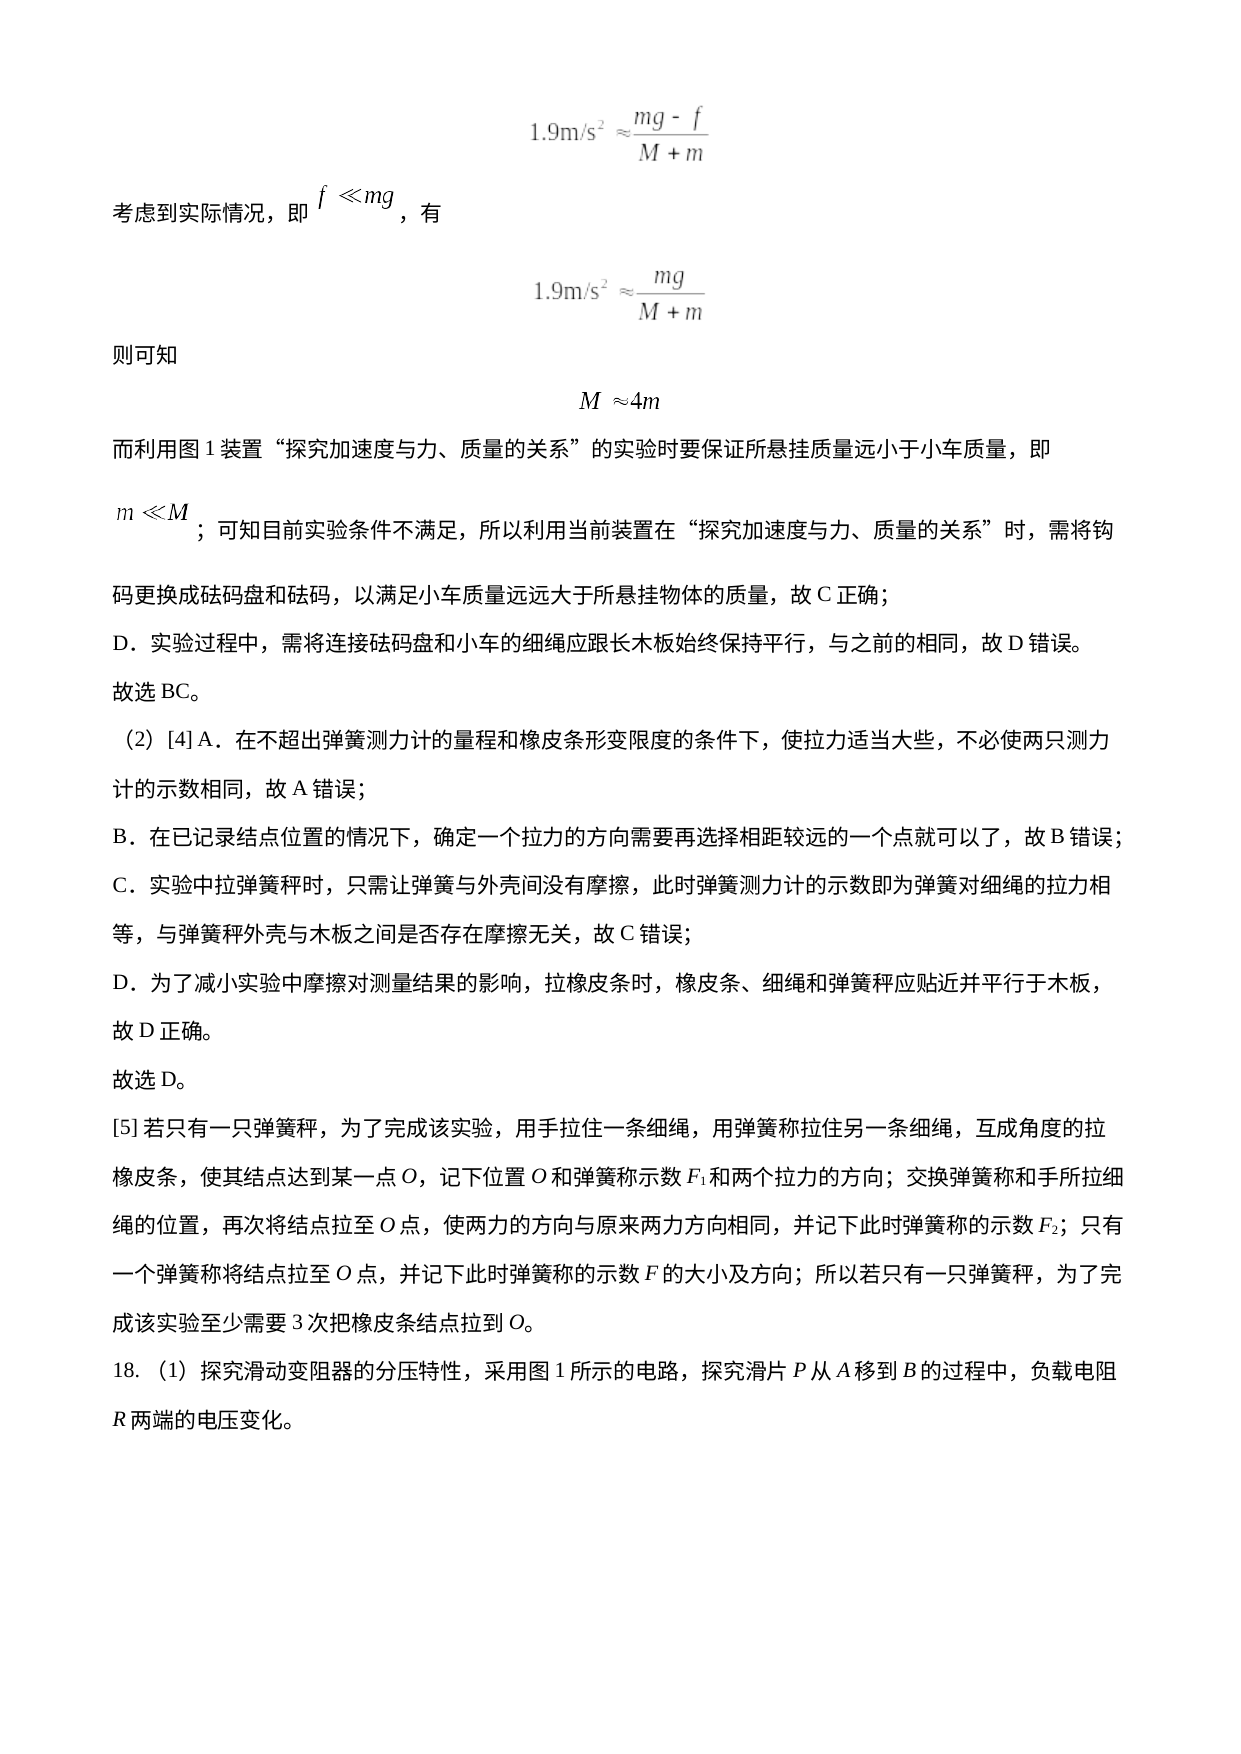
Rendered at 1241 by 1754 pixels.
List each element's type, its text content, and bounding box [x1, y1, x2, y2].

text 考虑到实际情况，即，有 [112, 179, 1128, 244]
text B．在已记录结点位置的情况下，确定一个拉力的方向需要再选择相距较远的一个点就可以了，故B错误； [112, 820, 1128, 852]
text 18. （1）探究滑动变阻器的分压特性，采用图1所示的电路，探究滑片P从A移到B的过程中，负载电阻R两端的电压变化。 [112, 1354, 1128, 1435]
text [5] 若只有一只弹簧秤，为了完成该实验，用手拉住一条细绳，用弹簧称拉住另一条细绳，互成角度的拉橡皮条，使其结点达到某一点O，记下位置O和弹簧称示数F1和两个拉力的方向；交换弹簧称和手所拉细绳的位置，再次将结点拉至O点，使两力的方向与原来两力方向相同，并记下此时弹簧称的示数F2；只有一个弹簧称将结点拉至O点，并记下此时弹簧称的示数F的大小及方向；所以若只有一只弹簧秤，为了完成该实验至少需要3次把橡皮条结点拉到O。 [112, 1111, 1128, 1338]
text 则可知 [112, 338, 1128, 370]
text D．实验过程中，需将连接砝码盘和小车的细绳应跟长木板始终保持平行，与之前的相同，故D错误。 [112, 626, 1128, 658]
text 故选BC。 [112, 674, 1128, 707]
text 故选D。 [112, 1062, 1128, 1095]
text 而利用图1装置“探究加速度与力、质量的关系”的实验时要保证所悬挂质量远小于小车质量，即；可知目前实验条件不满足，所以利用当前装置在“探究加速度与力、质量的关系”时，需将钩码更换成砝码盘和砝码，以满足小车质量远远大于所悬挂物体的质量，故C正确； [112, 431, 1128, 610]
text D．为了减小实验中摩擦对测量结果的影响，拉橡皮条时，橡皮条、细绳和弹簧秤应贴近并平行于木板，故D正确。 [112, 965, 1128, 1046]
text C．实验中拉弹簧秤时，只需让弹簧与外壳间没有摩擦，此时弹簧测力计的示数即为弹簧对细绳的拉力相等，与弹簧秤外壳与木板之间是否存在摩擦无关，故C错误； [112, 868, 1128, 949]
text （2）[4] A．在不超出弹簧测力计的量程和橡皮条形变限度的条件下，使拉力适当大些，不必使两只测力计的示数相同，故A错误； [112, 723, 1128, 804]
